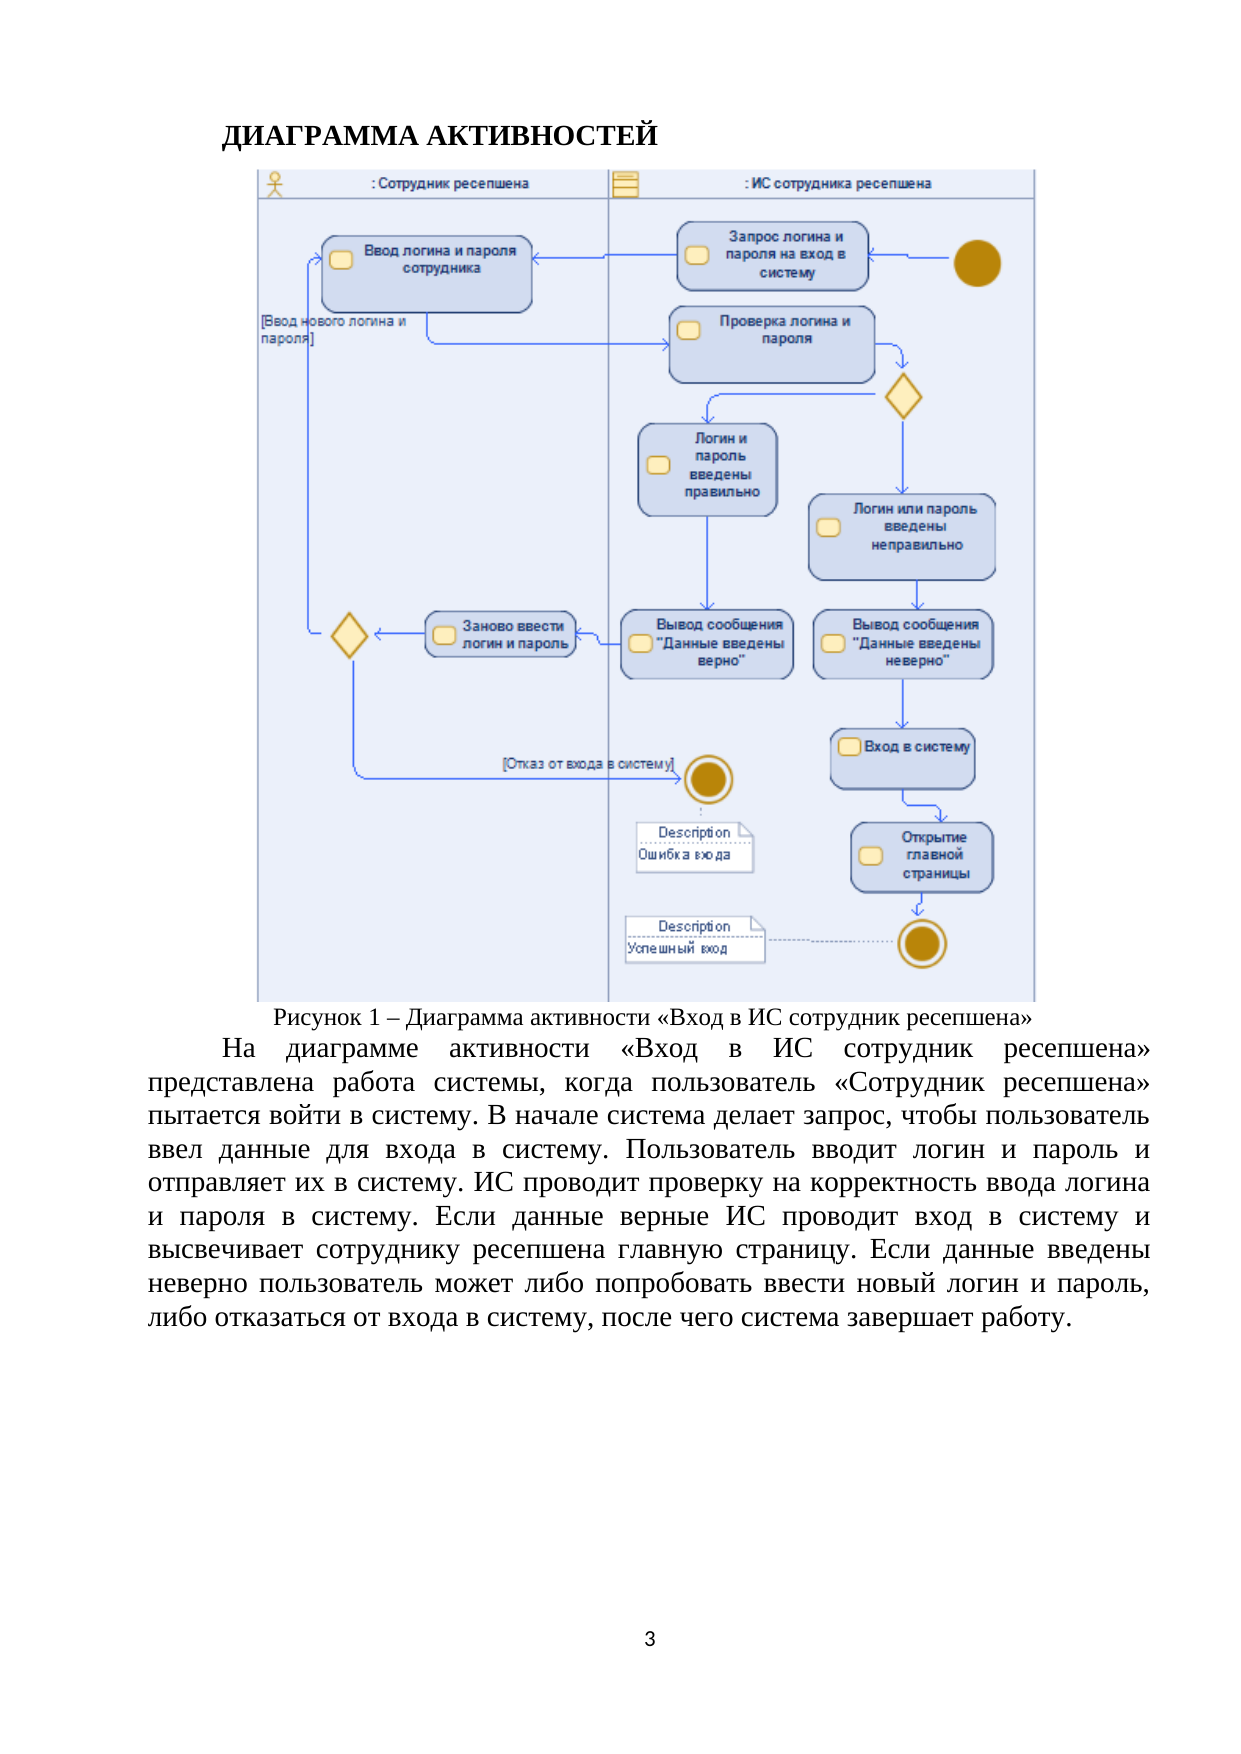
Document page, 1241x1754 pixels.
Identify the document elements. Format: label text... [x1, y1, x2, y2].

subtitle ДИАГРАММА АКТИВНОСТЕЙ [148, 118, 1152, 152]
picture [248, 151, 1051, 1002]
text На диаграмме активности «Вход в ИС сотрудник ресепшена» представлена работа системы, когда пользователь «Сотрудник ресепшена» пытается войти в систему. В начале система делает запрос, чтобы пользователь ввел данные для входа в систему. Пользователь вводит логин и пароль и отправляет их в систему. ИС проводит проверку на корректность ввода логина и пароля в систему. Если данные верные ИС проводит вход в систему и высвечивает сотруднику ресепшена главную страницу. Если данные введены неверно пользователь может либо попробовать ввести новый логин и пароль, либо отказаться от входа в систему, после чего система завершает работу. [148, 1030, 1152, 1332]
text Рисунок 1 – Диаграмма активности «Вход в ИС сотрудник ресепшена» [148, 1002, 1152, 1030]
